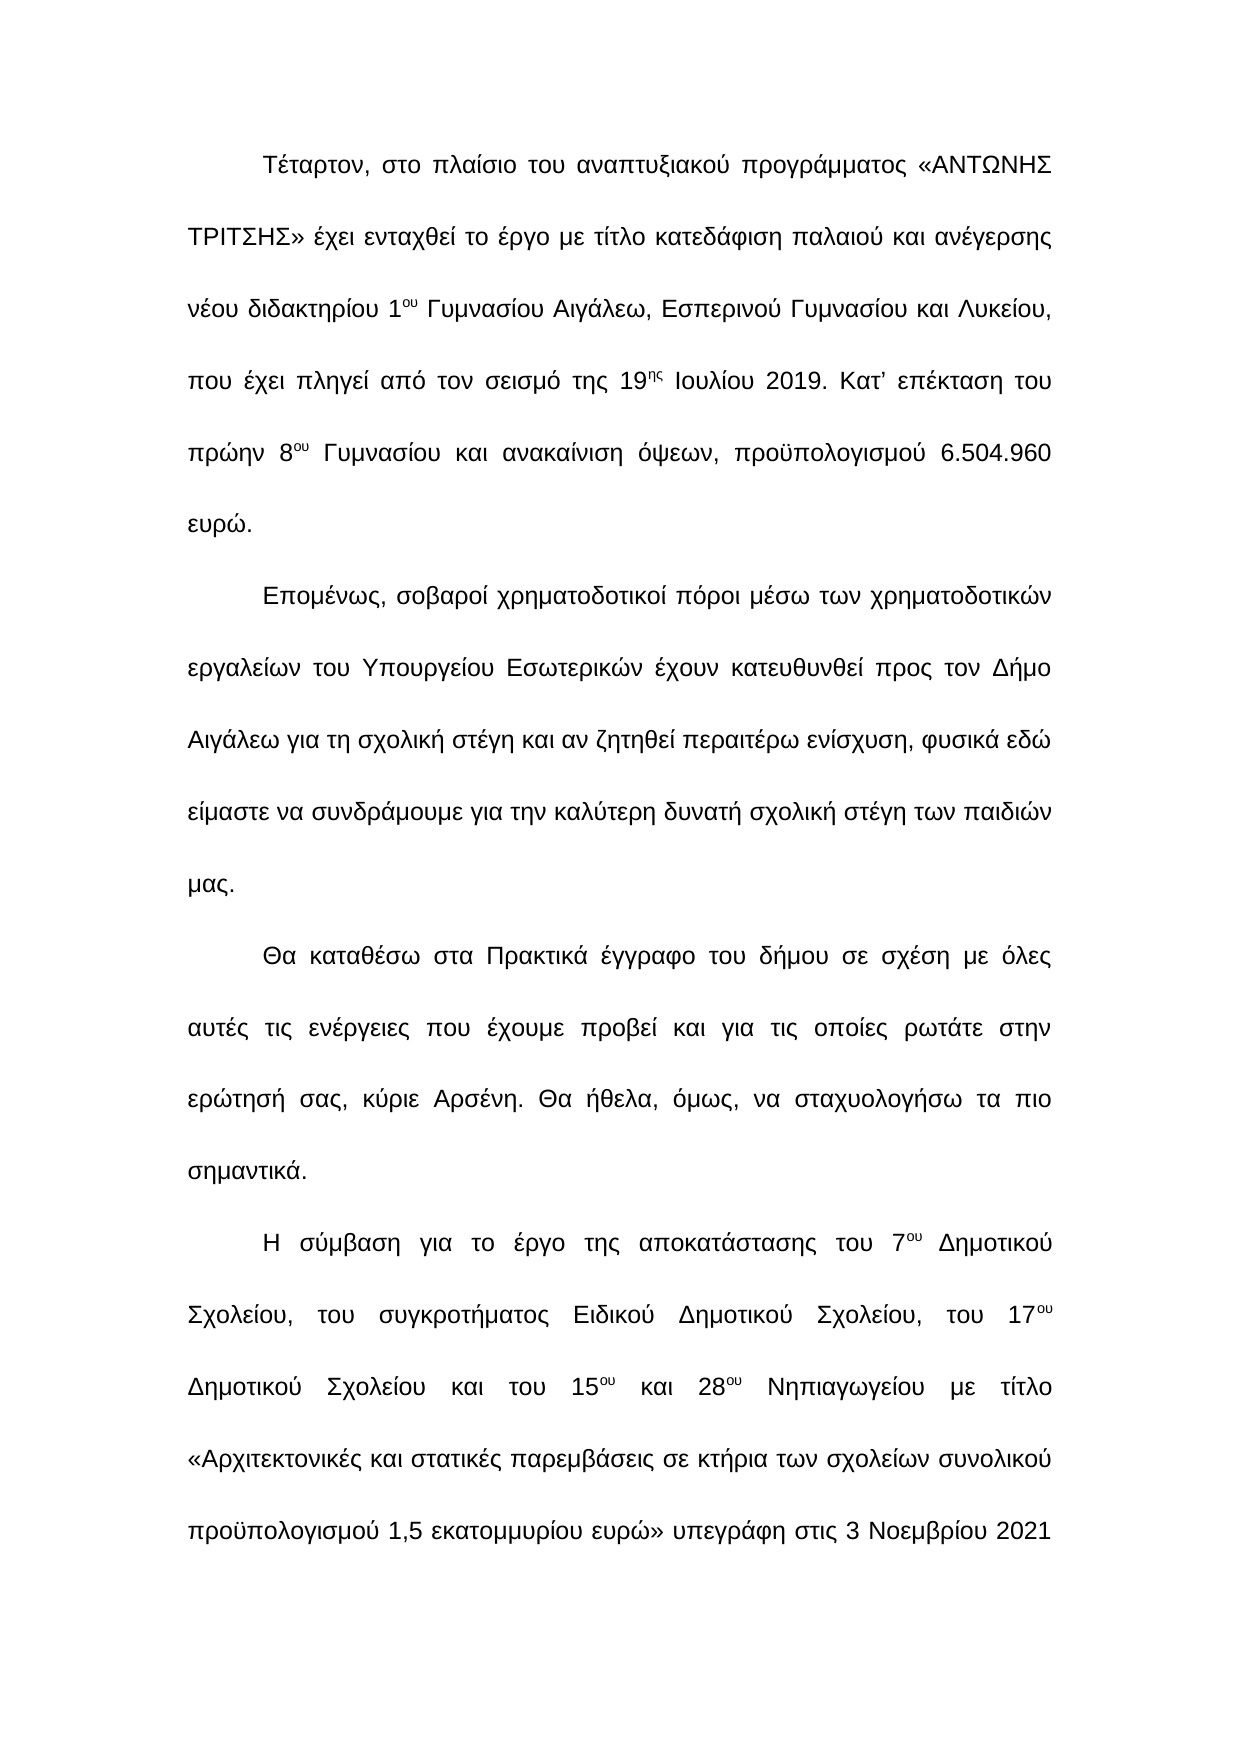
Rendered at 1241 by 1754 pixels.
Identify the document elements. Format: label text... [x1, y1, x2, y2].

text Επομένως, σοβαροί χρηματοδοτικοί πόροι μέσω των χρηματοδοτικών εργαλείων του Υπουργείου Εσωτερικών έχουν κατευθυνθεί προς τον Δήμο Αιγάλεω για τη σχολική στέγη και αν ζητηθεί περαιτέρω ενίσχυση, φυσικά εδώ είμαστε να συνδράμουμε για την καλύτερη δυνατή σχολική στέγη των παιδιών μας. [187, 581, 1053, 897]
text Θα καταθέσω στα Πρακτικά έγγραφο του δήμου σε σχέση με όλες αυτές τις ενέργειες που έχουμε προβεί και για τις οποίες ρωτάτε στην ερώτησή σας, κύριε Αρσένη. Θα ήθελα, όμως, να σταχυολογήσω τα πιο σημαντικά. [187, 941, 1053, 1185]
text Τέταρτον, στο πλαίσιο του αναπτυξιακού προγράμματος «ΑΝΤΩΝΗΣ ΤΡΙΤΣΗΣ» έχει ενταχθεί το έργο με τίτλο κατεδάφιση παλαιού και ανέγερσης νέου διδακτηρίου 1ου Γυμνασίου Αιγάλεω, Εσπερινού Γυμνασίου και Λυκείου, που έχει πληγεί από τον σεισμό της 19ης Ιουλίου 2019. Κατ’ επέκταση του πρώην 8ου Γυμνασίου και ανακαίνιση όψεων, προϋπολογισμού 6.504.960 ευρώ. [187, 150, 1053, 538]
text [187, 1228, 1053, 1544]
